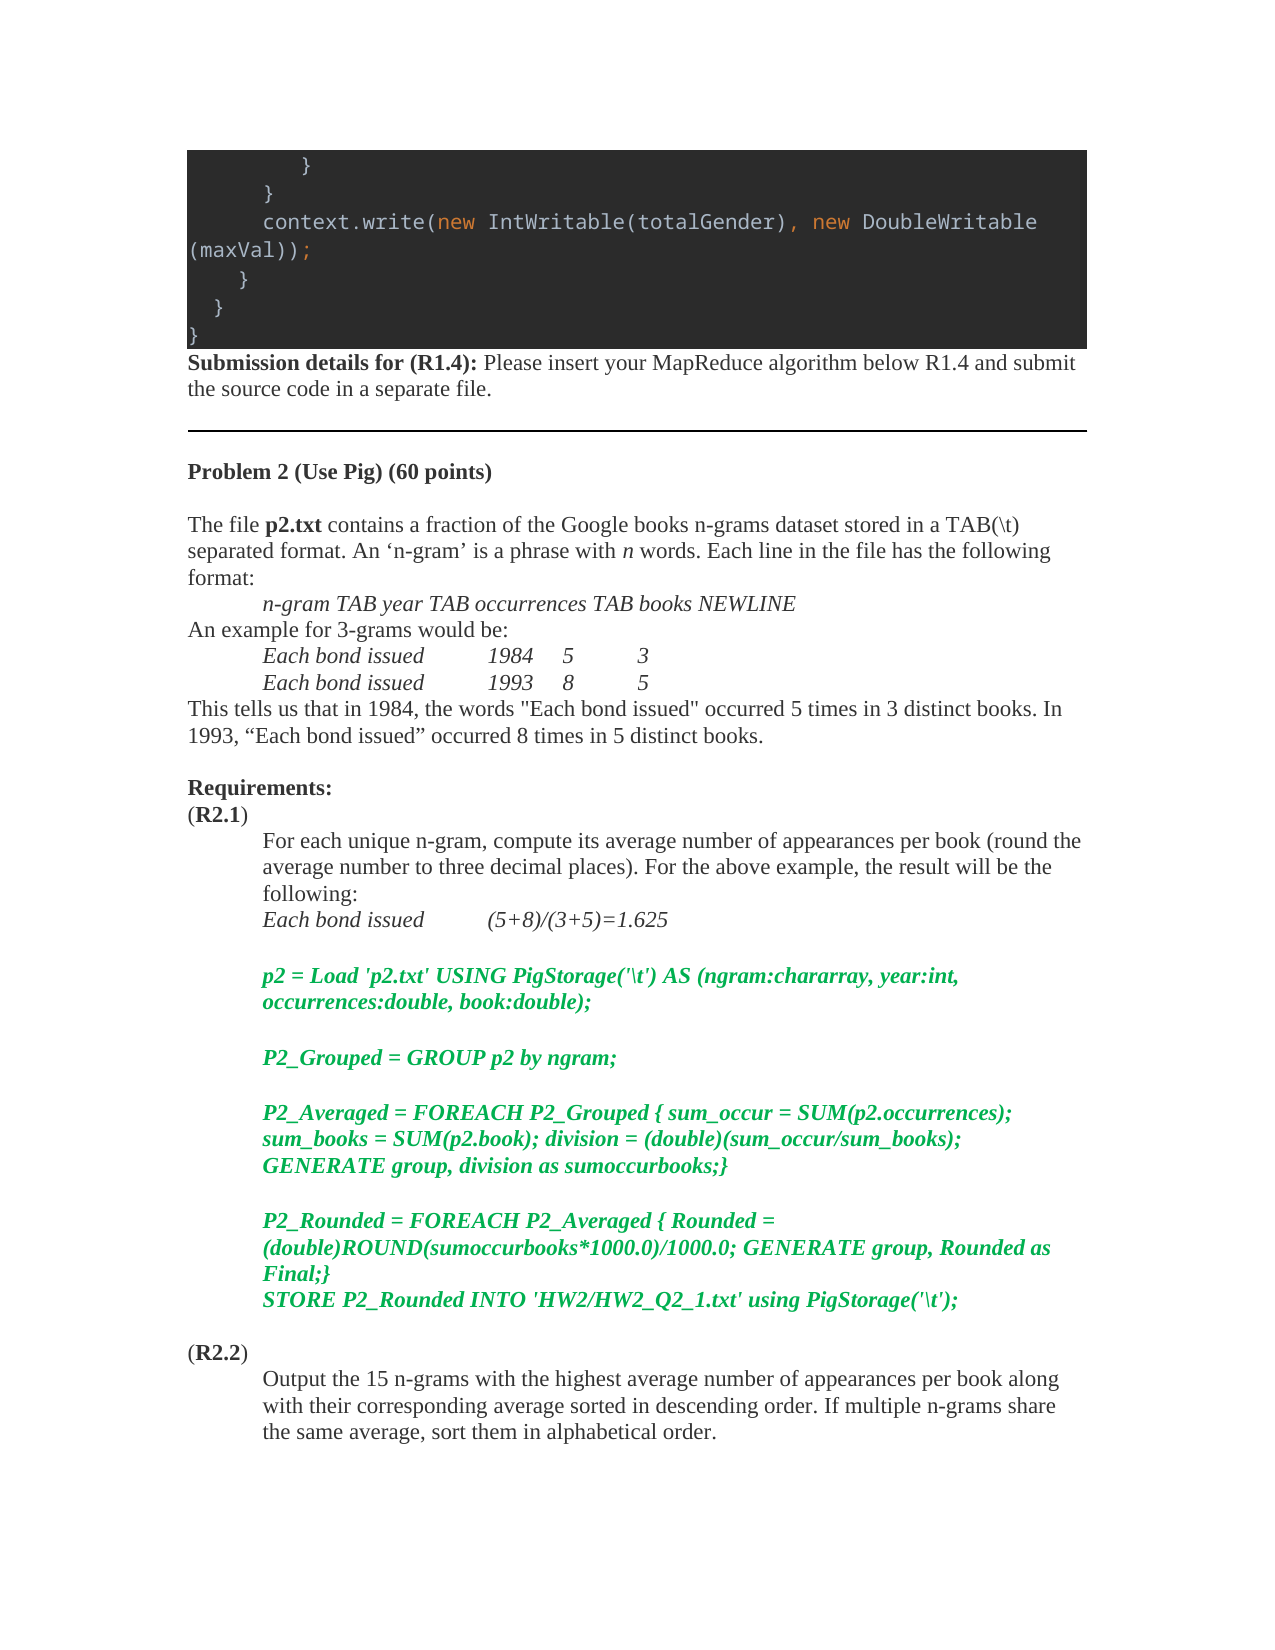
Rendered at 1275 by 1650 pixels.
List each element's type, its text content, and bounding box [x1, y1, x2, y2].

text STORE P2_Rounded INTO 'HW2/HW2_Q2_1.txt' using PigStorage('\t'); [262, 1286, 1087, 1313]
text P2_Grouped = GROUP p2 by ngram; [262, 1043, 1087, 1070]
text p2 = Load 'p2.txt' USING PigStorage('\t') AS (ngram:chararray, year:int, occurrences:double, book:double); [262, 962, 1087, 1014]
text Output the 15 n-grams with the highest average number of appearances per book along with their corresponding average sorted in descending order. If multiple n-grams share the same average, sort them in alphabetical order. [262, 1365, 1087, 1444]
text This tells us that in 1984, the words "Each bond issued" occurred 5 times in 3 distinct books. In 1993, “Each bond issued” occurred 8 times in 5 distinct books. [187, 695, 1087, 748]
text Each bond issued 1993 8 5 [262, 669, 1087, 695]
text Requirements: [187, 774, 1087, 801]
text P2_Averaged = FOREACH P2_Grouped { sum_occur = SUM(p2.occurrences); sum_books = SUM(p2.book); division = (double)(sum_occur/sum_books); GENERATE group, division as sumoccurbooks;} [262, 1099, 1087, 1178]
text An example for 3-grams would be: [187, 616, 1087, 643]
text Each bond issued (5+8)/(3+5)=1.625 [262, 906, 1087, 932]
text Each bond issued 1984 5 3 [262, 643, 1087, 669]
text The file p2.txt contains a fraction of the Google books n-grams dataset stored in a TAB(\t) separated format. An ‘n-gram’ is a phrase with n words. Each line in the file has the following format: [187, 511, 1087, 590]
text (R2.1) [187, 801, 1087, 827]
text P2_Rounded = FOREACH P2_Averaged { Rounded = (double)ROUND(sumoccurbooks*1000.0)/1000.0; GENERATE group, Rounded as Final;} [262, 1207, 1087, 1286]
text (R2.2) [187, 1339, 1087, 1365]
text Submission details for (R1.4): Please insert your MapReduce algorithm below R1.4 and submit the source code in a separate file. [187, 349, 1087, 402]
text n-gram TAB year TAB occurrences TAB books NEWLINE [187, 590, 1087, 616]
text Problem 2 (Use Pig) (60 points) [187, 458, 1087, 484]
text For each unique n-gram, compute its average number of appearances per book (round the average number to three decimal places). For the above example, the result will be the following: [262, 827, 1087, 906]
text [187, 150, 1087, 349]
